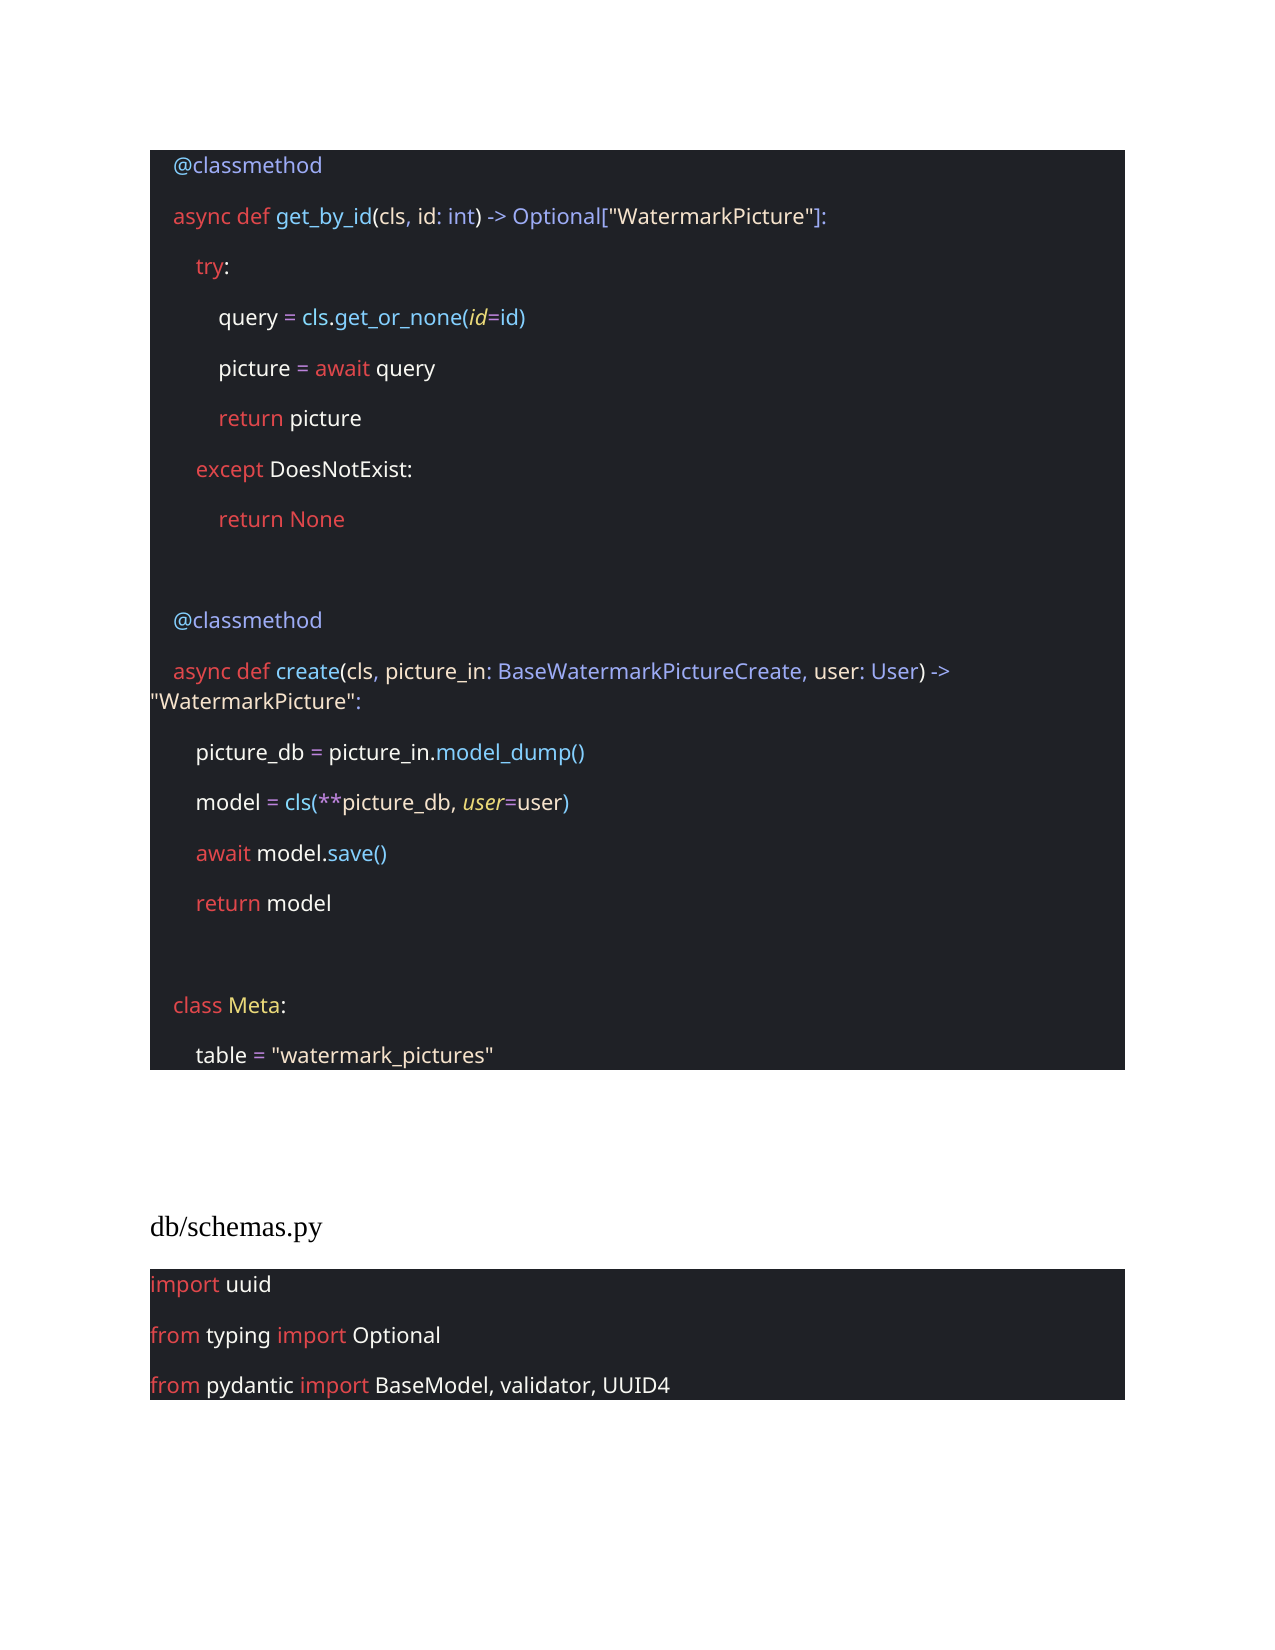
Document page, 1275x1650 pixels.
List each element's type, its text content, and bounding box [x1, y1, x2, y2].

text await model.save() [150, 838, 1125, 868]
text return model [150, 888, 1125, 918]
text return picture [150, 403, 1125, 433]
text import uuid [150, 1269, 1125, 1299]
text table = "watermark_pictures" [150, 1040, 1125, 1070]
text db/schemas.py [150, 1209, 1125, 1243]
text query = cls.get_or_none(id=id) [150, 302, 1125, 332]
text except DoesNotExist: [150, 454, 1125, 483]
text return None [150, 504, 1125, 534]
text @classmethod [150, 606, 1125, 635]
text @classmethod [150, 150, 1125, 180]
text try: [150, 251, 1125, 281]
text picture_db = picture_in.model_dump() [150, 737, 1125, 766]
text async def create(cls, picture_in: BaseWatermarkPictureCreate, user: User) -> "WatermarkPicture": [150, 656, 1125, 716]
text model = cls(**picture_db, user=user) [150, 787, 1125, 817]
text from typing import Optional [150, 1319, 1125, 1349]
text from pydantic import BaseModel, validator, UUID4 [150, 1370, 1125, 1400]
text class Meta: [150, 989, 1125, 1019]
text async def get_by_id(cls, id: int) -> Optional["WatermarkPicture"]: [150, 201, 1125, 230]
text picture = await query [150, 352, 1125, 382]
